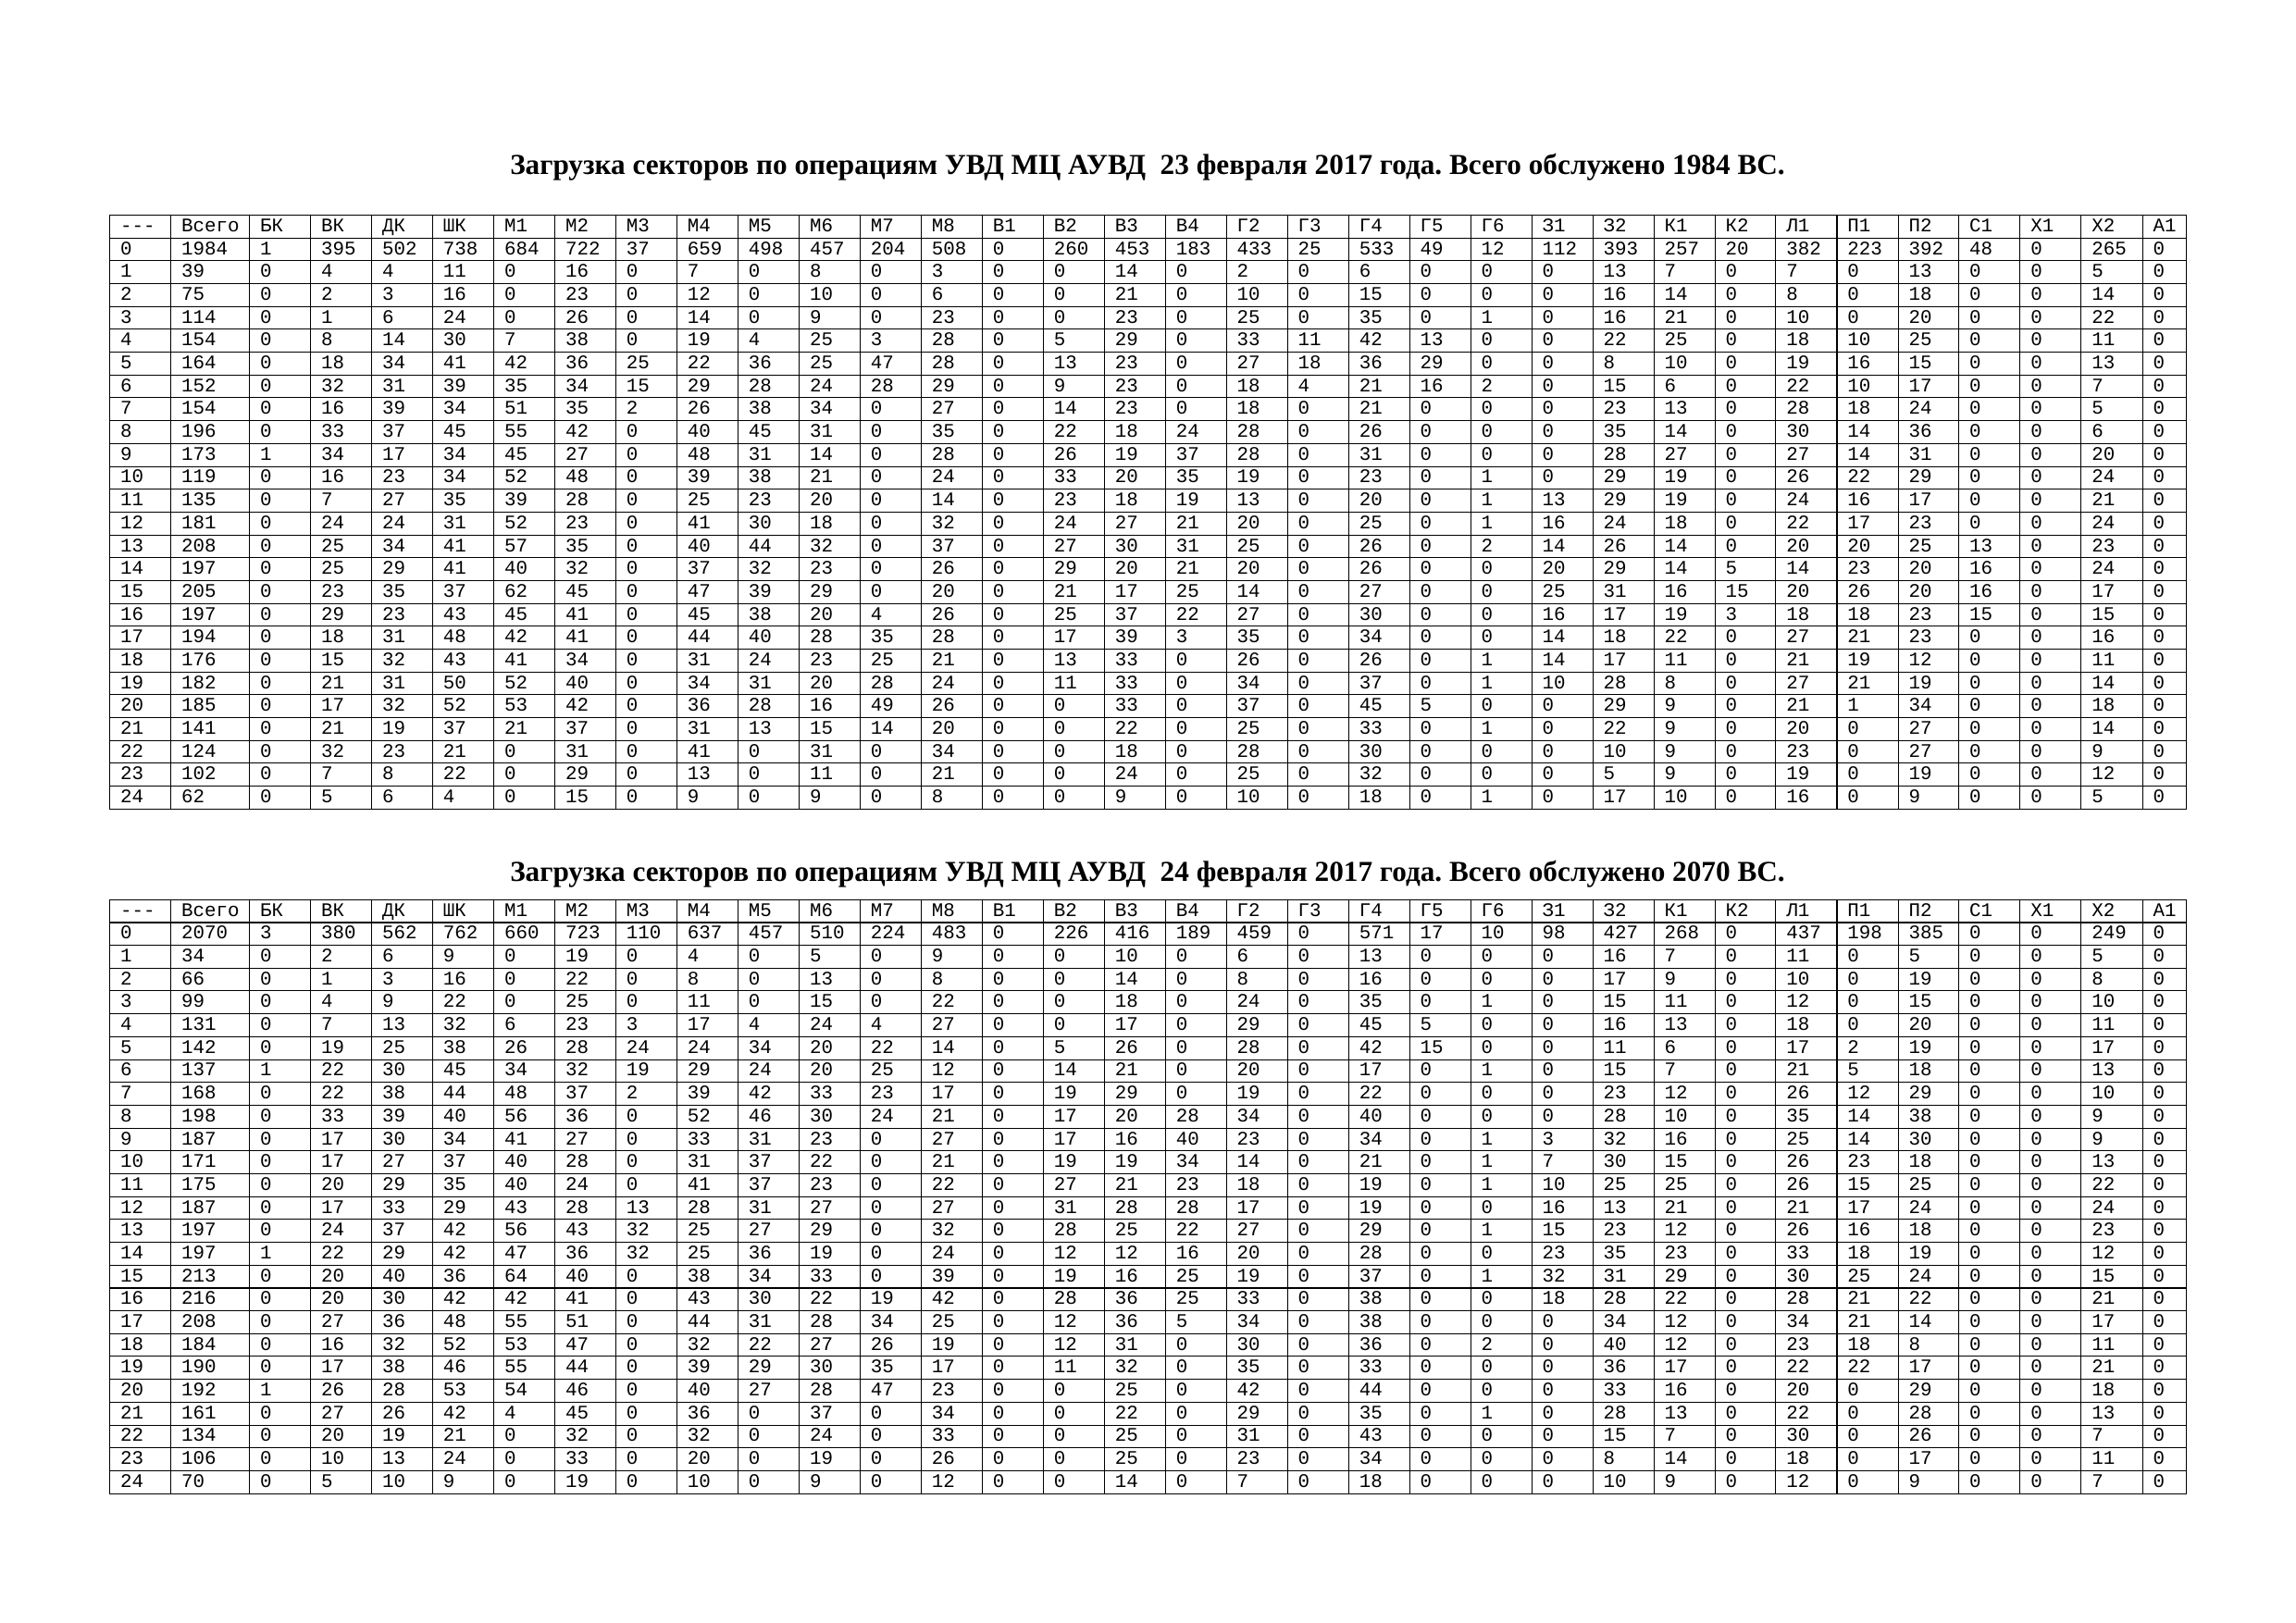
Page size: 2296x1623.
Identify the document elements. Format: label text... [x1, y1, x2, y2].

table_cell 34 [372, 536, 432, 557]
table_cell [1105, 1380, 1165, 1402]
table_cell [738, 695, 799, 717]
table_cell 14 [800, 444, 860, 465]
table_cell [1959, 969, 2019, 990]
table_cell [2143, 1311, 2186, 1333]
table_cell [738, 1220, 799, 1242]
table_cell 31 [738, 444, 799, 465]
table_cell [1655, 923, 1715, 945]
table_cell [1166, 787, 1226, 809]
table_cell 7 [1776, 261, 1836, 283]
table_cell 3 [372, 284, 432, 306]
table_cell 15 [1594, 376, 1654, 397]
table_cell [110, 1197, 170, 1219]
table_cell 393 [1594, 239, 1654, 260]
table_cell 196 [171, 421, 249, 443]
table_cell 23 [555, 513, 615, 534]
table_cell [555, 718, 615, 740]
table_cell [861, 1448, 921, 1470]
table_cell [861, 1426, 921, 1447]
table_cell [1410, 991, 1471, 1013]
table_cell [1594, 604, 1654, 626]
table_cell 0 [861, 581, 921, 603]
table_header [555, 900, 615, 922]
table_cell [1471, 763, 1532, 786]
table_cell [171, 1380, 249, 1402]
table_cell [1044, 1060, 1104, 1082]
table_cell 154 [171, 329, 249, 352]
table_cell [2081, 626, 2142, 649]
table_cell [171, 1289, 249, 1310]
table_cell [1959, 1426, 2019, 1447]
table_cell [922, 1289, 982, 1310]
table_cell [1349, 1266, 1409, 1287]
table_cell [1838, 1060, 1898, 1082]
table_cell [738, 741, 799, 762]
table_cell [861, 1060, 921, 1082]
table_cell 27 [922, 398, 982, 420]
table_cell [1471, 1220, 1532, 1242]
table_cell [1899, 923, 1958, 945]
table_cell 3 [110, 307, 170, 328]
table_cell 26 [1776, 467, 1836, 489]
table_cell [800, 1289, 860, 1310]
table_cell 0 [2143, 421, 2186, 443]
table_cell 16 [555, 261, 615, 283]
table_cell 23 [372, 467, 432, 489]
table_cell 0 [2143, 239, 2186, 260]
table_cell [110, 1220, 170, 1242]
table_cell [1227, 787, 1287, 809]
table_cell 9 [110, 444, 170, 465]
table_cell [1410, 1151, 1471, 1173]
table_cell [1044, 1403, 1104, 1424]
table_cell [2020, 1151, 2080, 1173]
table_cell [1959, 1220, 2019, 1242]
table_cell 18 [1227, 398, 1287, 420]
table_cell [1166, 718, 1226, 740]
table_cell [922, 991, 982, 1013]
table_header В1 [983, 216, 1043, 238]
table_cell 39 [494, 489, 554, 512]
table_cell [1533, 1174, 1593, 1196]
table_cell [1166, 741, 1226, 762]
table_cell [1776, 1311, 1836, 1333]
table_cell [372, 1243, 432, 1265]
table_cell 4 [372, 261, 432, 283]
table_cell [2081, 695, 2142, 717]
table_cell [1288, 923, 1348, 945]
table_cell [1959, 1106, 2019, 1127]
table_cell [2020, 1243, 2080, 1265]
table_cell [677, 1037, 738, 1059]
table_cell 13 [2081, 353, 2142, 375]
table_cell 23 [738, 489, 799, 512]
table_header Х1 [2020, 216, 2080, 238]
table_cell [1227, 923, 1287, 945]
table_cell 0 [1716, 513, 1775, 534]
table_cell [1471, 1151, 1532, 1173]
table_cell 29 [1594, 467, 1654, 489]
table_cell 18 [1227, 376, 1287, 397]
table_cell 0 [250, 604, 310, 626]
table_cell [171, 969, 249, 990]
table_cell 37 [1166, 444, 1226, 465]
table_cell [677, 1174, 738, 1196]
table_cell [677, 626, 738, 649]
table_cell 48 [677, 444, 738, 465]
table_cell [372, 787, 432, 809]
table_cell 0 [1959, 398, 2019, 420]
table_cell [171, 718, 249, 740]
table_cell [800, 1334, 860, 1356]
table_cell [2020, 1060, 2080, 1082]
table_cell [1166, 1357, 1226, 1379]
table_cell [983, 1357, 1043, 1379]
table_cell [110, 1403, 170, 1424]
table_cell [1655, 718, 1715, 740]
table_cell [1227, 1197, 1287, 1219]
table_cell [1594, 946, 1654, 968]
table_cell 112 [1533, 239, 1593, 260]
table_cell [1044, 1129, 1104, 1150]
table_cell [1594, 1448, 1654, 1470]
table_header М2 [555, 216, 615, 238]
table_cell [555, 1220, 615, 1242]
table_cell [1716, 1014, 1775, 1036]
table_cell 6 [372, 307, 432, 328]
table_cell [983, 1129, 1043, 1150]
table_cell 5 [2081, 261, 2142, 283]
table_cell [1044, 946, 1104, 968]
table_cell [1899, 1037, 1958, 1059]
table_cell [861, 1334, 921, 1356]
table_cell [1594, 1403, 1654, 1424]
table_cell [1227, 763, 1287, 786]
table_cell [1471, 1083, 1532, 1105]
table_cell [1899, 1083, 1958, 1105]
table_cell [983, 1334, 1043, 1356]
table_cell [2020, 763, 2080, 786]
table_cell 30 [1105, 536, 1165, 557]
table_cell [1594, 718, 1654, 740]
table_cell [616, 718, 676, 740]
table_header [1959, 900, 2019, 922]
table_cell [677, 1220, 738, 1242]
table_cell 257 [1655, 239, 1715, 260]
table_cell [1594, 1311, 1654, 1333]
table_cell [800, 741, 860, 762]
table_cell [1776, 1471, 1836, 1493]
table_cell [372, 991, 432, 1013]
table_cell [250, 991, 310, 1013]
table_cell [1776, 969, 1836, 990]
table_cell 20 [1716, 239, 1775, 260]
table_cell 498 [738, 239, 799, 260]
table_cell 0 [1288, 444, 1348, 465]
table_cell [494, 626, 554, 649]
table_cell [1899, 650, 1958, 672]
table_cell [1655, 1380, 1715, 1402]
table_cell 533 [1349, 239, 1409, 260]
table_cell 32 [738, 558, 799, 580]
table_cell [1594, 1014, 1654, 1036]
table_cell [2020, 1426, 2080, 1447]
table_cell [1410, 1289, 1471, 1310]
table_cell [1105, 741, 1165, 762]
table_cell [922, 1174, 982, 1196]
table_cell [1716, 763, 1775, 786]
table_cell 31 [800, 421, 860, 443]
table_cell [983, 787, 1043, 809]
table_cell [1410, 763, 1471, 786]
table_cell 204 [861, 239, 921, 260]
table_cell 16 [1594, 284, 1654, 306]
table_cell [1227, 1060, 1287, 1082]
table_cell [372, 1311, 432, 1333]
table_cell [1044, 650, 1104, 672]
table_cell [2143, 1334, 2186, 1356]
table_cell 0 [2143, 284, 2186, 306]
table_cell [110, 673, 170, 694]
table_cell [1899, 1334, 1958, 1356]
table_cell 0 [1959, 329, 2019, 352]
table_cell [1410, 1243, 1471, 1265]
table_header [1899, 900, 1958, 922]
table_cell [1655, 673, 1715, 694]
table_header Л1 [1776, 216, 1836, 238]
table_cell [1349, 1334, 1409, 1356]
table_cell 0 [1410, 261, 1471, 283]
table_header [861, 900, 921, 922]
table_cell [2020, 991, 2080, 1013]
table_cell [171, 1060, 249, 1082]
table_cell 0 [1410, 307, 1471, 328]
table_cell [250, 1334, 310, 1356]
table_header Г2 [1227, 216, 1287, 238]
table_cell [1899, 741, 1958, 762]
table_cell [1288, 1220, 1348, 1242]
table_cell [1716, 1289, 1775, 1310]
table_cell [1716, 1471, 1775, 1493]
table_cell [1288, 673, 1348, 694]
table_cell 0 [1288, 307, 1348, 328]
table_cell 0 [1959, 513, 2019, 534]
table_cell 13 [1655, 398, 1715, 420]
table_cell 29 [800, 581, 860, 603]
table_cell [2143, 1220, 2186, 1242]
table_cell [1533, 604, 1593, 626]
table_cell 20 [1838, 536, 1898, 557]
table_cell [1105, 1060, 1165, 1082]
table_cell 23 [1105, 353, 1165, 375]
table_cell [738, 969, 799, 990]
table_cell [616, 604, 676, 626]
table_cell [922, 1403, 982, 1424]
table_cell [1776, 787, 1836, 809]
table_cell 24 [1166, 421, 1226, 443]
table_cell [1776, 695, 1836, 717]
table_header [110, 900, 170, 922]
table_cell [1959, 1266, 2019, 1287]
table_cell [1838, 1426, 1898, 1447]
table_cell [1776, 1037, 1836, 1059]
table_cell 0 [250, 467, 310, 489]
table_cell 3 [861, 329, 921, 352]
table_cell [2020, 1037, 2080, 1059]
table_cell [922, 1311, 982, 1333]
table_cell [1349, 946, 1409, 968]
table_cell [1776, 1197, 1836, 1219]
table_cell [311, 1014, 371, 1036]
table_cell 0 [983, 353, 1043, 375]
table_cell 0 [616, 581, 676, 603]
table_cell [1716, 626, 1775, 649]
table_cell 0 [616, 536, 676, 557]
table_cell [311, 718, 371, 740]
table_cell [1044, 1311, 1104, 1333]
table_cell 41 [677, 513, 738, 534]
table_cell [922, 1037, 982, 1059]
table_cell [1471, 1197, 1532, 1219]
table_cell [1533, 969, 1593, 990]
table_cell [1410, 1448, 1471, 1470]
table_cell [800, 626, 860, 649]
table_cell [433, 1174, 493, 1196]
table_cell 52 [494, 513, 554, 534]
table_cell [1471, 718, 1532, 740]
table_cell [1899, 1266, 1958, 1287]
table_cell 0 [2020, 307, 2080, 328]
table_cell 19 [1655, 467, 1715, 489]
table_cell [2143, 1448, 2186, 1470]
table_cell 0 [616, 513, 676, 534]
table_cell 44 [738, 536, 799, 557]
table_cell 23 [1838, 558, 1898, 580]
table_cell 19 [1227, 467, 1287, 489]
table_header С1 [1959, 216, 2019, 238]
table_cell 12 [110, 513, 170, 534]
table_cell 0 [1410, 444, 1471, 465]
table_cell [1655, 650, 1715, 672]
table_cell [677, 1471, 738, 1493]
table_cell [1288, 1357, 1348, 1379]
table_cell 8 [110, 421, 170, 443]
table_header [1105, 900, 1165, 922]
table_cell 0 [616, 284, 676, 306]
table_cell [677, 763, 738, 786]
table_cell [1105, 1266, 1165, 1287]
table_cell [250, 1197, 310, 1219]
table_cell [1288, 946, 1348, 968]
table_header ВК [311, 216, 371, 238]
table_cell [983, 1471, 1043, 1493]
table_cell 25 [800, 353, 860, 375]
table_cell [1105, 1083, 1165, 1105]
table_cell 0 [1410, 421, 1471, 443]
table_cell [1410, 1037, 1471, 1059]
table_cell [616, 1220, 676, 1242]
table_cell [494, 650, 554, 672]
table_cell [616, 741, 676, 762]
table_cell 0 [983, 558, 1043, 580]
table_cell 17 [372, 444, 432, 465]
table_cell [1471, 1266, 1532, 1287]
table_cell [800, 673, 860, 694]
table_cell 0 [1288, 513, 1348, 534]
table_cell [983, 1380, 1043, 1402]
table_cell 34 [433, 467, 493, 489]
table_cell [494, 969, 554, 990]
table_cell 0 [1166, 284, 1226, 306]
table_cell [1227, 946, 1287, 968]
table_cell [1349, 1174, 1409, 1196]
table_header М1 [494, 216, 554, 238]
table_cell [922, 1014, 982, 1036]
table_cell 31 [1166, 536, 1226, 557]
table_cell 22 [1838, 467, 1898, 489]
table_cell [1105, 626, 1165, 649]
table_cell 23 [1349, 467, 1409, 489]
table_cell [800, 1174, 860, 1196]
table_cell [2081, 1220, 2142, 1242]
table_cell 19 [1776, 353, 1836, 375]
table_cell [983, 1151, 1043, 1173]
table_cell 1 [1471, 467, 1532, 489]
table_cell 0 [250, 558, 310, 580]
table_cell 32 [311, 376, 371, 397]
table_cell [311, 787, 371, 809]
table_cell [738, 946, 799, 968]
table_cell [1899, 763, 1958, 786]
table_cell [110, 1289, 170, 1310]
table_cell 29 [922, 376, 982, 397]
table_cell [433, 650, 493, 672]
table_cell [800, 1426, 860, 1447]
text Загрузка секторов по операциям УВД МЦ АУВД 24 февраля 2017 года. Всего обслужено 2070 ВС. [109, 854, 2186, 887]
table_cell 0 [983, 513, 1043, 534]
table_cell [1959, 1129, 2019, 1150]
table_cell 7 [1655, 261, 1715, 283]
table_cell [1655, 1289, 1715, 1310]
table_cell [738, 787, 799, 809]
table_cell 433 [1227, 239, 1287, 260]
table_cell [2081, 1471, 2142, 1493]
table_cell 35 [555, 536, 615, 557]
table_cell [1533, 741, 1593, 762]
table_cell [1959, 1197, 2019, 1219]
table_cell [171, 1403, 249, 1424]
table_cell 0 [2143, 581, 2186, 603]
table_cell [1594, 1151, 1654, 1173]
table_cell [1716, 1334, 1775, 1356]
table_cell 7 [677, 261, 738, 283]
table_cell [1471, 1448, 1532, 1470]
table_cell 0 [2020, 489, 2080, 512]
table_cell 0 [983, 444, 1043, 465]
table_cell 26 [1044, 444, 1104, 465]
table_header ШК [433, 216, 493, 238]
table_cell 502 [372, 239, 432, 260]
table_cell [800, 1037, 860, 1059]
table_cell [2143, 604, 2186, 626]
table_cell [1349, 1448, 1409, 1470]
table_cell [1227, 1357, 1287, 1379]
table_cell 0 [2143, 513, 2186, 534]
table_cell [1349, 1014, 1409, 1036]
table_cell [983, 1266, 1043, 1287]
table_header БК [250, 216, 310, 238]
table_cell 0 [1716, 353, 1775, 375]
table_cell 0 [616, 421, 676, 443]
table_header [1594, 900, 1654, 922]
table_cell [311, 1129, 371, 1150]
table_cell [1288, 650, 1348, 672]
table_cell 260 [1044, 239, 1104, 260]
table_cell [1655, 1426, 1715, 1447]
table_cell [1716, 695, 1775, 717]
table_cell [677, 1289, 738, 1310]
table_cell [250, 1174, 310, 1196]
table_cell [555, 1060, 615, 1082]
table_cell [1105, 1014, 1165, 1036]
table_cell 45 [433, 421, 493, 443]
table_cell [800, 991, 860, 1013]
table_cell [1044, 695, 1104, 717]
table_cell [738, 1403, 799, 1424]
table_cell 0 [861, 513, 921, 534]
table_cell 265 [2081, 239, 2142, 260]
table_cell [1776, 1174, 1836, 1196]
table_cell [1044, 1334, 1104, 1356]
table_cell 0 [983, 489, 1043, 512]
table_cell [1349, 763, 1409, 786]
table_cell 24 [1899, 398, 1958, 420]
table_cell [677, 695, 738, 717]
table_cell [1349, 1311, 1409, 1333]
table_cell 0 [738, 261, 799, 283]
table_header Г3 [1288, 216, 1348, 238]
table_cell 41 [433, 353, 493, 375]
table_cell 0 [1959, 284, 2019, 306]
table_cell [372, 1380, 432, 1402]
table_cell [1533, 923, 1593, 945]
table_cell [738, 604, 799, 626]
table_cell 14 [1533, 536, 1593, 557]
table_cell 1984 [171, 239, 249, 260]
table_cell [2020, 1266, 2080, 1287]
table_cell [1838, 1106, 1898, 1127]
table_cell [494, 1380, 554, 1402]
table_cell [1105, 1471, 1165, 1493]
table_cell 0 [1044, 284, 1104, 306]
table_cell 7 [311, 489, 371, 512]
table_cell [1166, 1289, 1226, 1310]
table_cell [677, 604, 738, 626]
table_cell 18 [1899, 284, 1958, 306]
table_cell 43 [433, 604, 493, 626]
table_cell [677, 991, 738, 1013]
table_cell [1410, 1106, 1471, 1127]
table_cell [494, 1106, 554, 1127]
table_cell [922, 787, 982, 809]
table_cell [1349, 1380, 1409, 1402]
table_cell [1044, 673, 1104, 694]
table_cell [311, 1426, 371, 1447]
table_cell 0 [250, 513, 310, 534]
table_cell 0 [250, 581, 310, 603]
table_header А1 [2143, 216, 2186, 238]
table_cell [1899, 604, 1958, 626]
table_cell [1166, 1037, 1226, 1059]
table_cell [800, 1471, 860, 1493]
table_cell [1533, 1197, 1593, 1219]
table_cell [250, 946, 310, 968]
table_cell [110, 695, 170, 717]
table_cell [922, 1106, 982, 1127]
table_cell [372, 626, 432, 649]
table_cell 31 [1349, 444, 1409, 465]
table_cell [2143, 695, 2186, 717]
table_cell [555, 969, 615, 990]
table_cell 6 [922, 284, 982, 306]
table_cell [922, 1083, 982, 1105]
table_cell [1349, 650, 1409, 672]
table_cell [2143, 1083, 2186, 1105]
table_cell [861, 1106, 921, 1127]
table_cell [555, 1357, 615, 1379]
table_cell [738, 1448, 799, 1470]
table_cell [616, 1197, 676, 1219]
table_cell 39 [372, 398, 432, 420]
table_header К1 [1655, 216, 1715, 238]
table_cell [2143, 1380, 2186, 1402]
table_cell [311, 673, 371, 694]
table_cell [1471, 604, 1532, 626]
table_cell 0 [1288, 261, 1348, 283]
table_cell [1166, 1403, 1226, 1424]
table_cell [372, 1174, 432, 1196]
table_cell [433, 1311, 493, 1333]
table_cell 19 [1105, 444, 1165, 465]
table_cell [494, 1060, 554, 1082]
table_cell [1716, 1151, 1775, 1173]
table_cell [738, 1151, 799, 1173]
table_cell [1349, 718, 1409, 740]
table_cell 20 [2081, 444, 2142, 465]
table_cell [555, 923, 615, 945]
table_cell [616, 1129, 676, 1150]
table_cell 0 [2143, 261, 2186, 283]
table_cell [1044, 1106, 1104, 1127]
table_cell 0 [1838, 307, 1898, 328]
table_cell 29 [1594, 489, 1654, 512]
table_cell 0 [983, 329, 1043, 352]
table_cell 34 [555, 376, 615, 397]
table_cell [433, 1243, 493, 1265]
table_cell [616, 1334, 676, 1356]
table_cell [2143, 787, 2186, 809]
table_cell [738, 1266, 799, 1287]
table_cell 9 [1044, 376, 1104, 397]
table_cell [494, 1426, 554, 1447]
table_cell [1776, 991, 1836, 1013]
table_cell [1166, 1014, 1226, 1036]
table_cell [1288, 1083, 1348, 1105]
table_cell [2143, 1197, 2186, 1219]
table_cell 0 [494, 284, 554, 306]
table_cell 31 [1899, 444, 1958, 465]
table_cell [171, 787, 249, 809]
table_cell 0 [1533, 284, 1593, 306]
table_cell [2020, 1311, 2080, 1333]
table_cell 24 [2081, 513, 2142, 534]
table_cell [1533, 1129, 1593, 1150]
table_cell 0 [1471, 421, 1532, 443]
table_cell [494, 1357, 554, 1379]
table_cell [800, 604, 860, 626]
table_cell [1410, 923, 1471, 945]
table_cell 25 [311, 558, 371, 580]
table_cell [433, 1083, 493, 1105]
table_cell 0 [250, 536, 310, 557]
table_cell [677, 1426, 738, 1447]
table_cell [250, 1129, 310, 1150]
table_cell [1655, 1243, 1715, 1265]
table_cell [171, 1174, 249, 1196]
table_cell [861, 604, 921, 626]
table_cell 26 [1838, 581, 1898, 603]
table_cell 24 [1776, 489, 1836, 512]
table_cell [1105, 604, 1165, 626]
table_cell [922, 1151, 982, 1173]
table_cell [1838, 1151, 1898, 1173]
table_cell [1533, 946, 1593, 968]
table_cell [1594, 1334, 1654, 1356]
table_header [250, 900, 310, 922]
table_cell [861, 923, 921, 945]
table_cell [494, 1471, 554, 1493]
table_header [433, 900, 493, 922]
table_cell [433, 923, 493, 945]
table_cell 0 [1716, 376, 1775, 397]
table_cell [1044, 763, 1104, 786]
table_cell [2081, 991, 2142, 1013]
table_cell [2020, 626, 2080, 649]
table_cell 0 [861, 398, 921, 420]
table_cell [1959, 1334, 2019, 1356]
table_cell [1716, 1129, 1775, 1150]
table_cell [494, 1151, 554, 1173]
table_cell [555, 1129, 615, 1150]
table_cell 0 [861, 421, 921, 443]
table_cell 38 [738, 467, 799, 489]
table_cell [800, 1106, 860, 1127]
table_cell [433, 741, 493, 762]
table_cell 0 [983, 467, 1043, 489]
table_cell 34 [372, 353, 432, 375]
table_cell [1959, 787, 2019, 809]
table_cell 13 [1227, 489, 1287, 512]
table_cell 173 [171, 444, 249, 465]
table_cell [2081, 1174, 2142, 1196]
table_cell 36 [1899, 421, 1958, 443]
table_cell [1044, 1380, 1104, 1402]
table_cell 29 [1899, 467, 1958, 489]
table_cell 26 [677, 398, 738, 420]
table_cell 34 [800, 398, 860, 420]
table_cell 0 [1716, 398, 1775, 420]
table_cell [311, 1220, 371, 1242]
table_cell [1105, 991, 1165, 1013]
table_cell 29 [372, 558, 432, 580]
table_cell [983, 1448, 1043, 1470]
table_cell 28 [922, 329, 982, 352]
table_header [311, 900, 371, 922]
table_header З1 [1533, 216, 1593, 238]
table_cell 6 [110, 376, 170, 397]
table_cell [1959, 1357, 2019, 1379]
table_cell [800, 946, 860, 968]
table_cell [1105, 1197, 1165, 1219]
table_cell 25 [677, 489, 738, 512]
table_cell 15 [1899, 353, 1958, 375]
table_header Г4 [1349, 216, 1409, 238]
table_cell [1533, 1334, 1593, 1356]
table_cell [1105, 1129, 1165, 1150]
table_cell 25 [311, 536, 371, 557]
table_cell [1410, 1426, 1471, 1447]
table_cell 0 [983, 261, 1043, 283]
table_cell 30 [433, 329, 493, 352]
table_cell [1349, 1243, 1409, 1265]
table_cell 0 [983, 398, 1043, 420]
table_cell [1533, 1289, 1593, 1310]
table_cell 14 [1227, 581, 1287, 603]
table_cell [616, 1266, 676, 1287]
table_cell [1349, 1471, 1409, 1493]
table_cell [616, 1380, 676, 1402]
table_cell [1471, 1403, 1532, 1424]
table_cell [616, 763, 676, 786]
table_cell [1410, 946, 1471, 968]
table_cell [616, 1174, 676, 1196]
table_cell 6 [2081, 421, 2142, 443]
table_cell 0 [2020, 376, 2080, 397]
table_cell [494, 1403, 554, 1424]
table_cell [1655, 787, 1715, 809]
table_cell 24 [2081, 558, 2142, 580]
table_cell 16 [433, 284, 493, 306]
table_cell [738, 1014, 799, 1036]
table_cell 14 [1655, 421, 1715, 443]
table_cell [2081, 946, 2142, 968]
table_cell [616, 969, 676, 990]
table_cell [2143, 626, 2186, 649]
table_cell 27 [555, 444, 615, 465]
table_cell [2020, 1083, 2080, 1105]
table_cell 18 [1105, 421, 1165, 443]
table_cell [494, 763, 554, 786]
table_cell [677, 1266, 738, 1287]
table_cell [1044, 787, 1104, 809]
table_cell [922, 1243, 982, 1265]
table_cell 10 [1655, 353, 1715, 375]
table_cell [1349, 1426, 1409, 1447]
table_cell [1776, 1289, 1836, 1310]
table_cell 29 [677, 376, 738, 397]
table_cell 508 [922, 239, 982, 260]
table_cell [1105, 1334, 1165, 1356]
table_cell 25 [1349, 513, 1409, 534]
table_cell 20 [1776, 536, 1836, 557]
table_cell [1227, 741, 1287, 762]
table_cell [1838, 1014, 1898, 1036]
table_cell 16 [1655, 581, 1715, 603]
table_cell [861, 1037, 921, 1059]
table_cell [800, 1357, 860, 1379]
table_header Х2 [2081, 216, 2142, 238]
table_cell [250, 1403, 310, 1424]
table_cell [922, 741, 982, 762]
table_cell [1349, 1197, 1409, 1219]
table_cell 26 [1594, 536, 1654, 557]
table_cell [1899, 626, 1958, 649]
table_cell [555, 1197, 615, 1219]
table_cell 395 [311, 239, 371, 260]
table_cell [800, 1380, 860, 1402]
table_cell 14 [372, 329, 432, 352]
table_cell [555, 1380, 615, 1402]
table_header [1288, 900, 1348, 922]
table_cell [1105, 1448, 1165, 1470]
table_cell 19 [677, 329, 738, 352]
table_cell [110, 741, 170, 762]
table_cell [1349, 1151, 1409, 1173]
table_cell 8 [311, 329, 371, 352]
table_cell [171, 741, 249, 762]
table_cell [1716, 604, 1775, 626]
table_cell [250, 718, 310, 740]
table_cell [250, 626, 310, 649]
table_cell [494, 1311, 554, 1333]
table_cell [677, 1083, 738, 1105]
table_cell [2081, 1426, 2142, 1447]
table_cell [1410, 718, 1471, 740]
table_cell 16 [110, 604, 170, 626]
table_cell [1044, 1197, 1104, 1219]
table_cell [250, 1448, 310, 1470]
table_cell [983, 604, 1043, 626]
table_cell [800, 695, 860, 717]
table_cell 33 [1044, 467, 1104, 489]
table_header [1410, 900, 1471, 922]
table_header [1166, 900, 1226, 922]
table_cell 1 [110, 261, 170, 283]
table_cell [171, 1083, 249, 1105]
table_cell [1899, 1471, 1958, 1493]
table_cell 0 [250, 398, 310, 420]
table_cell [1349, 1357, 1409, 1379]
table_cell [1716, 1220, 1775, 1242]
table_cell 0 [2143, 398, 2186, 420]
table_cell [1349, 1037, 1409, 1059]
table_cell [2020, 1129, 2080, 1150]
table_cell 0 [2020, 513, 2080, 534]
table_cell 37 [433, 581, 493, 603]
table_cell 0 [1471, 581, 1532, 603]
table_cell 17 [1105, 581, 1165, 603]
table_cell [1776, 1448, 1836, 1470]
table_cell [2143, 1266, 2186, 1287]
table_cell 35 [555, 398, 615, 420]
table_cell 27 [372, 489, 432, 512]
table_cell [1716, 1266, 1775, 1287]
table_cell 13 [110, 536, 170, 557]
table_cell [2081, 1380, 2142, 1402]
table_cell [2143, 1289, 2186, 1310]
table_cell 0 [110, 239, 170, 260]
table_cell 15 [1349, 284, 1409, 306]
table_cell 0 [1166, 353, 1226, 375]
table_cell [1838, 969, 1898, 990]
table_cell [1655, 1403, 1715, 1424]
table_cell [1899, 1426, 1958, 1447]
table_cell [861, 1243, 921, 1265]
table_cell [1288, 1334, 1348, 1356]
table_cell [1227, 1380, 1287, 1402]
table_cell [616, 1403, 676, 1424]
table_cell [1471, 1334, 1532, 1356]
table_header --- [110, 216, 170, 238]
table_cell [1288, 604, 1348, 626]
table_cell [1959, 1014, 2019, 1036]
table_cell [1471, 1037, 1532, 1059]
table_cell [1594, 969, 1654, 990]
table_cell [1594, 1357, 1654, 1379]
table_cell 21 [1349, 398, 1409, 420]
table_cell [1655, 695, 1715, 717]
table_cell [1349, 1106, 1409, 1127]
table_cell 40 [494, 558, 554, 580]
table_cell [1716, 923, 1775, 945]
table_cell 24 [433, 307, 493, 328]
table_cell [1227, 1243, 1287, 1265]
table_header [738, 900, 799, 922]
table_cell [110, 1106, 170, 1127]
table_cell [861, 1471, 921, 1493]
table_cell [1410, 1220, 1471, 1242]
table_cell 0 [983, 581, 1043, 603]
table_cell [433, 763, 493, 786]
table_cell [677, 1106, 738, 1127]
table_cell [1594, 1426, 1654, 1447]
table_cell 12 [677, 284, 738, 306]
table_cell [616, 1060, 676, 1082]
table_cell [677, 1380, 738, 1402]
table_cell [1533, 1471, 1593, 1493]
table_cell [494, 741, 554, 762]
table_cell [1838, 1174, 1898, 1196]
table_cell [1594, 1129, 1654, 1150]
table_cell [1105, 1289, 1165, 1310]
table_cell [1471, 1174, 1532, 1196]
table_cell 4 [110, 329, 170, 352]
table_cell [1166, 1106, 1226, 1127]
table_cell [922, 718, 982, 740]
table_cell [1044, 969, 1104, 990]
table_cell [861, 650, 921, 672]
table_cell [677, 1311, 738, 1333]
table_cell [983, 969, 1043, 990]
table_cell 42 [1349, 329, 1409, 352]
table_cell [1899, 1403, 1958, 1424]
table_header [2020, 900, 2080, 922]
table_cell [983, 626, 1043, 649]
table_cell 0 [1716, 536, 1775, 557]
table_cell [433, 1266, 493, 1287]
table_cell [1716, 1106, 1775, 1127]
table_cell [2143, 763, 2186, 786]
table_cell 0 [1288, 284, 1348, 306]
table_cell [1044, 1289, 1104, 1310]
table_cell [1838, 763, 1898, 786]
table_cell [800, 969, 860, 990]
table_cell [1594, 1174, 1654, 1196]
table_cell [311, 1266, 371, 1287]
table_cell 8 [1594, 353, 1654, 375]
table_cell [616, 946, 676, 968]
table_cell 0 [2143, 467, 2186, 489]
table_cell 35 [1166, 467, 1226, 489]
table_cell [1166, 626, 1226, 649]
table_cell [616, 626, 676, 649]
table_cell 0 [1716, 421, 1775, 443]
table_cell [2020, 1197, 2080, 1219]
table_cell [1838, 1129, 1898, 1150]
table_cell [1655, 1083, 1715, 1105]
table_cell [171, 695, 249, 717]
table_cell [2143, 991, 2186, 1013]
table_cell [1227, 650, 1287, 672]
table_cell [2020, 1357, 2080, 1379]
table_cell 1 [1471, 489, 1532, 512]
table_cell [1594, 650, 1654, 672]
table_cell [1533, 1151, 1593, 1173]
table_cell 382 [1776, 239, 1836, 260]
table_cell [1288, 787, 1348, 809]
table_cell 34 [311, 444, 371, 465]
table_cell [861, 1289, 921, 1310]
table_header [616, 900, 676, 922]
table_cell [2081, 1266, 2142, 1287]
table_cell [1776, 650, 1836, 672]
table_cell 13 [1044, 353, 1104, 375]
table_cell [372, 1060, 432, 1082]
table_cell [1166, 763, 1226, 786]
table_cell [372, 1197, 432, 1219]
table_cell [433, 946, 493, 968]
table_cell 0 [2020, 329, 2080, 352]
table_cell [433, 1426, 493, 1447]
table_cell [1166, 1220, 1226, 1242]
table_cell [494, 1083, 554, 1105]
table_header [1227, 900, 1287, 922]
table_cell 0 [1716, 261, 1775, 283]
table_cell 39 [433, 376, 493, 397]
table_cell 0 [2143, 353, 2186, 375]
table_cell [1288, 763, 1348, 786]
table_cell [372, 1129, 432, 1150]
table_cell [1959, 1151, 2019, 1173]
table_cell 35 [494, 376, 554, 397]
table_cell 453 [1105, 239, 1165, 260]
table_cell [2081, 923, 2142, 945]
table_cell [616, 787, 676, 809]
table_cell 17 [2081, 581, 2142, 603]
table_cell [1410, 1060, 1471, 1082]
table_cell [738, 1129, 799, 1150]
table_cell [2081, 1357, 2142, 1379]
table_cell 0 [616, 444, 676, 465]
table_cell 16 [1533, 513, 1593, 534]
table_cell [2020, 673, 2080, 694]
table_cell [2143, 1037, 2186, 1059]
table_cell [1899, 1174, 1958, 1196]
table_cell 223 [1838, 239, 1898, 260]
table_header В2 [1044, 216, 1104, 238]
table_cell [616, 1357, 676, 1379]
table_cell 17 [1838, 513, 1898, 534]
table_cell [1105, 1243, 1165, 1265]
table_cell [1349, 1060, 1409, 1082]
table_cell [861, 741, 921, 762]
table_cell 36 [555, 353, 615, 375]
table_cell 14 [677, 307, 738, 328]
table_cell 0 [250, 329, 310, 352]
table_cell 28 [922, 444, 982, 465]
table_cell 39 [171, 261, 249, 283]
table_cell 197 [171, 604, 249, 626]
table_cell 20 [1776, 581, 1836, 603]
table_cell 16 [311, 398, 371, 420]
table_cell 47 [677, 581, 738, 603]
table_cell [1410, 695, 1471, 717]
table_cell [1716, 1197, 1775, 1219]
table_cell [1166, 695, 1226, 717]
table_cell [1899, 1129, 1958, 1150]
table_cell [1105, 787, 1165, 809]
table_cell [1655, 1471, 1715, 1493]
table_cell 4 [1288, 376, 1348, 397]
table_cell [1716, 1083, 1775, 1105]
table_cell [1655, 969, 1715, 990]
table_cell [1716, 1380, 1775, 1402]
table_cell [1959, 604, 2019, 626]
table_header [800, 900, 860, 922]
table_cell 40 [677, 536, 738, 557]
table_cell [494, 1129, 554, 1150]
table_cell 0 [2143, 536, 2186, 557]
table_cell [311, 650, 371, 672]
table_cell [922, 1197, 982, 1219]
table_cell 52 [494, 467, 554, 489]
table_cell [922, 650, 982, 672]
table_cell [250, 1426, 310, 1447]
table_cell 37 [677, 558, 738, 580]
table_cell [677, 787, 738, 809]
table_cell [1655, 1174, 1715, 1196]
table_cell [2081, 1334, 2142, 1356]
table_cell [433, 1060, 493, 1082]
table_cell 28 [1227, 444, 1287, 465]
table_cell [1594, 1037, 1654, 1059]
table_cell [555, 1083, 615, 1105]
table_cell 38 [738, 398, 799, 420]
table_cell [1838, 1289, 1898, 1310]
table_header М8 [922, 216, 982, 238]
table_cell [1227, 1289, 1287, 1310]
table_cell 13 [1594, 261, 1654, 283]
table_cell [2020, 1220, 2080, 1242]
table_cell 16 [1594, 307, 1654, 328]
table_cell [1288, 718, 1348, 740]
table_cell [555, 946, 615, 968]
table_cell 197 [171, 558, 249, 580]
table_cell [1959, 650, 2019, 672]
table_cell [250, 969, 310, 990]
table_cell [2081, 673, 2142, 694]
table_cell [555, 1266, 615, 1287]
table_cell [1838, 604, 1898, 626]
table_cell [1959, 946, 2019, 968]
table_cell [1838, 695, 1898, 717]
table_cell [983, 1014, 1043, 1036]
table_cell 2 [616, 398, 676, 420]
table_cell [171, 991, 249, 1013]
table_cell 25 [1899, 536, 1958, 557]
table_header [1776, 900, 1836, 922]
table_cell 4 [311, 261, 371, 283]
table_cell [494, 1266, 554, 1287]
table_cell 16 [1838, 353, 1898, 375]
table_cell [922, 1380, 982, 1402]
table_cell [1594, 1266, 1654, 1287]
table_cell 164 [171, 353, 249, 375]
table_cell 0 [983, 376, 1043, 397]
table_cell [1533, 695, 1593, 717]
table_header М3 [616, 216, 676, 238]
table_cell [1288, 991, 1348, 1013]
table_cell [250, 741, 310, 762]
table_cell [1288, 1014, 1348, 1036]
table_cell 0 [861, 284, 921, 306]
table_cell 205 [171, 581, 249, 603]
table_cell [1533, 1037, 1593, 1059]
table_cell 23 [800, 558, 860, 580]
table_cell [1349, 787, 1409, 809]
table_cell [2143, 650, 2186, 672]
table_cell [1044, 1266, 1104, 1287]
table_cell 22 [1594, 329, 1654, 352]
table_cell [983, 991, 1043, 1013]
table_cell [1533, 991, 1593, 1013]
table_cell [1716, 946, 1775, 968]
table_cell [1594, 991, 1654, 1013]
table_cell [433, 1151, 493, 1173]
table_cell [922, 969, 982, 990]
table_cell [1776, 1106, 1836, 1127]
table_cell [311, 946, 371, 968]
table_cell 20 [1105, 558, 1165, 580]
table_cell 15 [110, 581, 170, 603]
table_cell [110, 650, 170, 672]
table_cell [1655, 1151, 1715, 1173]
table_cell 22 [677, 353, 738, 375]
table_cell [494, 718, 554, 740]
table_cell 23 [1105, 307, 1165, 328]
table_cell 0 [250, 376, 310, 397]
table_cell 25 [1655, 329, 1715, 352]
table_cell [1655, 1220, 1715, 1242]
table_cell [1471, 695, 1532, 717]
table_cell 14 [1655, 536, 1715, 557]
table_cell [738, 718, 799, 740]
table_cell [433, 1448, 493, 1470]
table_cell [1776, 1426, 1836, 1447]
table_cell 20 [1899, 307, 1958, 328]
table_cell 152 [171, 376, 249, 397]
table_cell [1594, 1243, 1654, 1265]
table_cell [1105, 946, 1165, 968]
table_cell 20 [1533, 558, 1593, 580]
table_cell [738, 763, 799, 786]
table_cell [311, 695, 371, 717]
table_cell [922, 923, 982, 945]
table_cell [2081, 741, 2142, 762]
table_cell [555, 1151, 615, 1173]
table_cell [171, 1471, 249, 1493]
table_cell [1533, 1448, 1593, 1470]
table_cell 48 [1959, 239, 2019, 260]
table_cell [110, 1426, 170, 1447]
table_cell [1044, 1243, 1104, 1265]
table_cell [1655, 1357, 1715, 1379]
table_cell 0 [1410, 284, 1471, 306]
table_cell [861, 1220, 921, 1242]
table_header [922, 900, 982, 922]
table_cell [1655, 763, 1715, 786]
table_cell 5 [1044, 329, 1104, 352]
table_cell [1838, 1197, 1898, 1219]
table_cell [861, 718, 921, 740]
table_cell 0 [1288, 581, 1348, 603]
table_cell 26 [1349, 421, 1409, 443]
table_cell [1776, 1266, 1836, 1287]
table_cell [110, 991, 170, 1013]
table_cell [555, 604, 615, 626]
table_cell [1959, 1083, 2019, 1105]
table_cell 21 [1655, 307, 1715, 328]
table_cell 75 [171, 284, 249, 306]
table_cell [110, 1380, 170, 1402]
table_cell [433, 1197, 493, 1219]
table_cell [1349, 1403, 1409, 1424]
table_cell 24 [1594, 513, 1654, 534]
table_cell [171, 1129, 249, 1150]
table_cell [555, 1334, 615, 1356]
table_cell 28 [922, 353, 982, 375]
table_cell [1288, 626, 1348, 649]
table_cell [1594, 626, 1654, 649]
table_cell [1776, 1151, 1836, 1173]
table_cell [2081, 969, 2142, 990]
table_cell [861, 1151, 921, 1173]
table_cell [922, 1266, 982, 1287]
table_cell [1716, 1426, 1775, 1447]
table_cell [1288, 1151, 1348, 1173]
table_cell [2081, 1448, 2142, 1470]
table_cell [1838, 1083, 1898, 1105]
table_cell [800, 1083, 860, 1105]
table_cell 0 [1533, 467, 1593, 489]
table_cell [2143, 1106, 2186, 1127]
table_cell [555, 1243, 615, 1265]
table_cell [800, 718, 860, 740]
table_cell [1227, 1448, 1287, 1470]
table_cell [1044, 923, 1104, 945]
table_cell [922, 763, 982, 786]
table_cell 183 [1166, 239, 1226, 260]
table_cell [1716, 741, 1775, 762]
table_cell 0 [1533, 398, 1593, 420]
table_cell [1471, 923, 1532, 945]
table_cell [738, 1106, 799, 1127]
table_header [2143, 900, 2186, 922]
table_cell 2 [1471, 536, 1532, 557]
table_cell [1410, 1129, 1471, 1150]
table_cell 26 [555, 307, 615, 328]
table_cell 6 [1349, 261, 1409, 283]
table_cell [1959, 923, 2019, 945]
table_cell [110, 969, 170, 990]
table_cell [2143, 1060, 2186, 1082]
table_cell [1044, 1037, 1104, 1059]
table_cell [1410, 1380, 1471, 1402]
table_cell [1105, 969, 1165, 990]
table_cell 0 [1533, 307, 1593, 328]
table_cell 0 [861, 261, 921, 283]
table_cell 0 [1533, 421, 1593, 443]
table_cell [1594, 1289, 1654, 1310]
table_cell 0 [616, 307, 676, 328]
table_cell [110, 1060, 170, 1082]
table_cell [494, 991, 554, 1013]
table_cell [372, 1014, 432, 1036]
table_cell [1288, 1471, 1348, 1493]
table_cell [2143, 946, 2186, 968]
table_cell 0 [1288, 398, 1348, 420]
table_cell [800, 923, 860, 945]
table_cell 0 [250, 261, 310, 283]
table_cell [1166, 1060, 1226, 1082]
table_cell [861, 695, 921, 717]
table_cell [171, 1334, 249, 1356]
table_cell 29 [1594, 558, 1654, 580]
table_header В3 [1105, 216, 1165, 238]
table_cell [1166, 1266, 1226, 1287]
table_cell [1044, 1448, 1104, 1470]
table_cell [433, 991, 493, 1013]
table_cell 20 [1349, 489, 1409, 512]
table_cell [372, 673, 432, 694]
table_cell 25 [1166, 581, 1226, 603]
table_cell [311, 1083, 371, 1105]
table_cell 0 [250, 421, 310, 443]
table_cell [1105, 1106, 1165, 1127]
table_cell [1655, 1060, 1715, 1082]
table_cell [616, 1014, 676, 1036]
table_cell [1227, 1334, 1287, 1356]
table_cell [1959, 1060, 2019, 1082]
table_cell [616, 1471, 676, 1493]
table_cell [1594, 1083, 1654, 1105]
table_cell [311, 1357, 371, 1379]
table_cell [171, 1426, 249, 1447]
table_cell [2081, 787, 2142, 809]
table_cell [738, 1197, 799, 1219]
table_cell 0 [1044, 261, 1104, 283]
table_cell 10 [1776, 307, 1836, 328]
table_cell 28 [1594, 444, 1654, 465]
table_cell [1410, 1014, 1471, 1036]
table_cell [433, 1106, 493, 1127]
table_cell 1 [1471, 307, 1532, 328]
table_cell 48 [555, 467, 615, 489]
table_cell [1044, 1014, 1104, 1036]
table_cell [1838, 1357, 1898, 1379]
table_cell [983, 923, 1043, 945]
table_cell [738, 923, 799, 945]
table_cell 23 [1594, 398, 1654, 420]
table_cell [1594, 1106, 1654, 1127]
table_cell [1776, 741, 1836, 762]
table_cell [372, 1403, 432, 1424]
table_cell 26 [922, 558, 982, 580]
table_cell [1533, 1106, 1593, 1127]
table_cell 28 [738, 376, 799, 397]
table_header М7 [861, 216, 921, 238]
table_cell 0 [1410, 513, 1471, 534]
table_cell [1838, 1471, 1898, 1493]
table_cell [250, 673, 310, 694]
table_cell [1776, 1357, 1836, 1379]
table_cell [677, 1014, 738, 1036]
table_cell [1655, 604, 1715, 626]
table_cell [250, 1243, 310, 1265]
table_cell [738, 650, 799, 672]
table_cell 0 [1166, 329, 1226, 352]
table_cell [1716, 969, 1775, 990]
table_cell 23 [1105, 376, 1165, 397]
table_header В4 [1166, 216, 1226, 238]
table_cell 0 [1959, 353, 2019, 375]
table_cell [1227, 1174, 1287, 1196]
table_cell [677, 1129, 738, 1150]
table_cell 10 [800, 284, 860, 306]
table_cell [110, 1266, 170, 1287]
table_cell 0 [2143, 444, 2186, 465]
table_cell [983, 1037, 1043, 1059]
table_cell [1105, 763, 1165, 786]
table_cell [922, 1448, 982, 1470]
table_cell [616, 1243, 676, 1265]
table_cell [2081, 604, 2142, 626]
table_header Всего [171, 216, 249, 238]
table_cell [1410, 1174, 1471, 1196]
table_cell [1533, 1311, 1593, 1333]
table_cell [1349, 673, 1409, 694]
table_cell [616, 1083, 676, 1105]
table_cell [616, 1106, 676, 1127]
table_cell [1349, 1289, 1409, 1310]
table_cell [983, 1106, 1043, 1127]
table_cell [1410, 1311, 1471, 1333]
table_cell 0 [1959, 307, 2019, 328]
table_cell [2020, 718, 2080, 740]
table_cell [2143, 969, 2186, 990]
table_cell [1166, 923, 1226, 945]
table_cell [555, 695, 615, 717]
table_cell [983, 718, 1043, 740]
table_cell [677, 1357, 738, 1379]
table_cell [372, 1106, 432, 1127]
table_cell 21 [2081, 489, 2142, 512]
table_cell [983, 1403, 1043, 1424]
table_cell 16 [1959, 558, 2019, 580]
table_cell 0 [1471, 398, 1532, 420]
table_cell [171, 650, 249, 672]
table_cell 47 [861, 353, 921, 375]
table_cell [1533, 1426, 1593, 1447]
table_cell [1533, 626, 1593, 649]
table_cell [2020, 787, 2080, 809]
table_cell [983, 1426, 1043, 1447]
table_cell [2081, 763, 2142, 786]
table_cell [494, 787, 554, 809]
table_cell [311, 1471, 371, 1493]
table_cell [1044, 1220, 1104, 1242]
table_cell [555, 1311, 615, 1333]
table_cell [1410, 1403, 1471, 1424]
table_cell 37 [616, 239, 676, 260]
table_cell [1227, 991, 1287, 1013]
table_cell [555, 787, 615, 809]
table_cell 18 [1655, 513, 1715, 534]
table_cell 14 [1655, 284, 1715, 306]
table_cell 2 [1471, 376, 1532, 397]
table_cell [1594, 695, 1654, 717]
table_cell 3 [922, 261, 982, 283]
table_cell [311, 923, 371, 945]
table_cell 29 [311, 604, 371, 626]
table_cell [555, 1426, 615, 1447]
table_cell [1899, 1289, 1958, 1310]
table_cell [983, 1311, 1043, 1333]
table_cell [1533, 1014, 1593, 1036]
table_cell 0 [1410, 536, 1471, 557]
table_cell 0 [1288, 489, 1348, 512]
table_cell 62 [494, 581, 554, 603]
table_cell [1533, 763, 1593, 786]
table_cell 0 [1166, 261, 1226, 283]
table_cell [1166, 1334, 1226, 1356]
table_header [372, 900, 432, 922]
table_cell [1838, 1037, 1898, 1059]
table_cell 0 [1471, 329, 1532, 352]
table_cell 0 [2020, 239, 2080, 260]
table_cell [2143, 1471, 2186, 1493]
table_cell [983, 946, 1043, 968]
table_cell 37 [922, 536, 982, 557]
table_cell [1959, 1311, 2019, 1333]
table_cell 10 [1838, 376, 1898, 397]
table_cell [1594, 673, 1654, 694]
table_cell 27 [1227, 353, 1287, 375]
table_cell 20 [1899, 558, 1958, 580]
table_cell 17 [1899, 489, 1958, 512]
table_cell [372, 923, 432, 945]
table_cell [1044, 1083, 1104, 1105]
table_cell 0 [494, 261, 554, 283]
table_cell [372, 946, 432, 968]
table_cell 45 [738, 421, 799, 443]
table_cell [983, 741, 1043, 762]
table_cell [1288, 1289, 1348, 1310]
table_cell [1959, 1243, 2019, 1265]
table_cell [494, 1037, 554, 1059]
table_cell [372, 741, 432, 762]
table_cell 14 [1838, 444, 1898, 465]
table_cell 35 [922, 421, 982, 443]
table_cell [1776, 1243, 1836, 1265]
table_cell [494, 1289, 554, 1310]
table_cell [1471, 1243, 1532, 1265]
table_cell 28 [861, 376, 921, 397]
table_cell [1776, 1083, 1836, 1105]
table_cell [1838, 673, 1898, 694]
table_cell 457 [800, 239, 860, 260]
table_cell 55 [494, 421, 554, 443]
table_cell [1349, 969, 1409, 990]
table_cell 25 [1288, 239, 1348, 260]
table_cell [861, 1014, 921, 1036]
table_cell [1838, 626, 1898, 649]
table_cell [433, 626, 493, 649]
table_cell 19 [1655, 489, 1715, 512]
table_cell 16 [1838, 489, 1898, 512]
table_cell 0 [1716, 489, 1775, 512]
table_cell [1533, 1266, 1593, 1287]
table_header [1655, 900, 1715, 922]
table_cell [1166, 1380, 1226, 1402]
table_cell 28 [1227, 421, 1287, 443]
table_cell 0 [1716, 467, 1775, 489]
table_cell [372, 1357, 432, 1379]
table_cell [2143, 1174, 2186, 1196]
table_cell 0 [616, 558, 676, 580]
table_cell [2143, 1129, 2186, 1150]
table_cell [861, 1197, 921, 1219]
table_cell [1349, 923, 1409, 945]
table_cell 392 [1899, 239, 1958, 260]
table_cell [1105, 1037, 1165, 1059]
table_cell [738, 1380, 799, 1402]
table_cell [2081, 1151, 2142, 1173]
table_cell 24 [372, 513, 432, 534]
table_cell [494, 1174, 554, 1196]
table_cell 0 [861, 489, 921, 512]
table_cell 33 [311, 421, 371, 443]
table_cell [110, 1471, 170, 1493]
table_cell 37 [372, 421, 432, 443]
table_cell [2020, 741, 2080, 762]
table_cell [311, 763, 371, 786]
table_cell 0 [616, 261, 676, 283]
table_cell 22 [1776, 513, 1836, 534]
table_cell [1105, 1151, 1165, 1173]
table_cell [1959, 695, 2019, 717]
table_cell 27 [1349, 581, 1409, 603]
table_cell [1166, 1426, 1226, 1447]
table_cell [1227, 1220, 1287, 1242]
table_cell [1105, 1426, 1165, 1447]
table_cell 21 [1166, 513, 1226, 534]
table_cell 0 [1471, 353, 1532, 375]
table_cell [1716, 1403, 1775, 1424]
table_cell 0 [861, 536, 921, 557]
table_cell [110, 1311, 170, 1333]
table_cell 27 [1105, 513, 1165, 534]
table_header М6 [800, 216, 860, 238]
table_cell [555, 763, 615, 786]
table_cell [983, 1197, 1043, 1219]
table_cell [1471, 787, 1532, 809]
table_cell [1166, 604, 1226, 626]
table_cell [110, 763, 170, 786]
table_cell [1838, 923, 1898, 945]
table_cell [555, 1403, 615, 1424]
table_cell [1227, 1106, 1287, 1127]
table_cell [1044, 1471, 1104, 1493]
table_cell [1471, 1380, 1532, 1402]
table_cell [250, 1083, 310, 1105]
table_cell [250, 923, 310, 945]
table_cell 25 [1227, 536, 1287, 557]
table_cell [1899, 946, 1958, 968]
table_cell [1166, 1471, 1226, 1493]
table_cell 0 [1288, 558, 1348, 580]
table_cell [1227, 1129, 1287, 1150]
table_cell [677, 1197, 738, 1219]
table_cell 45 [555, 581, 615, 603]
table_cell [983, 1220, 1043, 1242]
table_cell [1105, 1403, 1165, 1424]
table_cell 34 [433, 444, 493, 465]
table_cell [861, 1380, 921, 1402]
table_cell 10 [110, 467, 170, 489]
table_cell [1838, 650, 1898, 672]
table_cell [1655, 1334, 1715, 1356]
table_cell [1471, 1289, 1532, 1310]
table_cell 0 [1166, 398, 1226, 420]
table_cell 0 [983, 421, 1043, 443]
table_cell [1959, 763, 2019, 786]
table_cell 0 [2020, 467, 2080, 489]
table_cell 22 [2081, 307, 2142, 328]
table_cell 0 [861, 467, 921, 489]
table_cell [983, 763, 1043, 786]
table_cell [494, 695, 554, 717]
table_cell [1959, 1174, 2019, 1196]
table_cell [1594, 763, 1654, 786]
table_cell 0 [1288, 536, 1348, 557]
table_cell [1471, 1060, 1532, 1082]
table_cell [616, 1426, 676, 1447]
table_cell 0 [1471, 444, 1532, 465]
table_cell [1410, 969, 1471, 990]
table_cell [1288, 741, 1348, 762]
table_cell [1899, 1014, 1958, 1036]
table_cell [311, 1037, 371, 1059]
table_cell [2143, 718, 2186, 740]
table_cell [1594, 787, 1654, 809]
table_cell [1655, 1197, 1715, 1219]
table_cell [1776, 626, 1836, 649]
table_cell 9 [800, 307, 860, 328]
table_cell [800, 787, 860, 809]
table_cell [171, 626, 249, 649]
table_cell 14 [1838, 421, 1898, 443]
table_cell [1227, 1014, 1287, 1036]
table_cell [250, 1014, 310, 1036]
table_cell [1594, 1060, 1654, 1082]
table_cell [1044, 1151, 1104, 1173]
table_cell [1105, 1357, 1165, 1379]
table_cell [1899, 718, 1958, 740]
table_cell 0 [1410, 489, 1471, 512]
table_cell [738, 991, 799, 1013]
table_cell 20 [800, 489, 860, 512]
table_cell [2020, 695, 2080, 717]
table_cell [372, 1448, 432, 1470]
table_cell 0 [1471, 284, 1532, 306]
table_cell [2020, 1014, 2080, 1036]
table_cell 0 [861, 558, 921, 580]
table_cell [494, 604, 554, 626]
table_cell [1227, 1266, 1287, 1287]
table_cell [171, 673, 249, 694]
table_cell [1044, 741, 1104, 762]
table_header Г6 [1471, 216, 1532, 238]
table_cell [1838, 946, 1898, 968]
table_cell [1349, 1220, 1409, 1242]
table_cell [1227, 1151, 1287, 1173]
table_cell 13 [1410, 329, 1471, 352]
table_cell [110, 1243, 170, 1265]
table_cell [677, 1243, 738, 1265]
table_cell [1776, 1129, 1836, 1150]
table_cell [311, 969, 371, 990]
table_cell 51 [494, 398, 554, 420]
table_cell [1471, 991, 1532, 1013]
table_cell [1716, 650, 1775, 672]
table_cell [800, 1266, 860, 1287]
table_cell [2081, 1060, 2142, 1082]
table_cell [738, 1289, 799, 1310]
table_cell 23 [555, 284, 615, 306]
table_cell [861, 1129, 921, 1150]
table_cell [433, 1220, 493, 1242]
table_cell 35 [433, 489, 493, 512]
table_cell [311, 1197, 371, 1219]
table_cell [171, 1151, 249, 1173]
table_cell 0 [1838, 284, 1898, 306]
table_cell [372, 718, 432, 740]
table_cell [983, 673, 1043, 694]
table_cell 17 [1899, 376, 1958, 397]
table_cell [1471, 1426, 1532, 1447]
table_cell 14 [1655, 558, 1715, 580]
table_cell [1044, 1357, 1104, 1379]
table_cell 21 [1105, 284, 1165, 306]
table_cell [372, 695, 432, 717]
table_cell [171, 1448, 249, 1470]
table_cell 7 [2081, 376, 2142, 397]
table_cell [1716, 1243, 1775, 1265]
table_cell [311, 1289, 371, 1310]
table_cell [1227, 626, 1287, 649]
table_cell 0 [2143, 329, 2186, 352]
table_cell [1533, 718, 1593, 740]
table_cell 8 [1776, 284, 1836, 306]
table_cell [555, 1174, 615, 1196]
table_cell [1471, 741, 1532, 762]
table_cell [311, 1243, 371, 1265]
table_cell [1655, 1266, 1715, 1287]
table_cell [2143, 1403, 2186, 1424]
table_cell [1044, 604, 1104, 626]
table_cell 32 [555, 558, 615, 580]
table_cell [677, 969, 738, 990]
table_cell 738 [433, 239, 493, 260]
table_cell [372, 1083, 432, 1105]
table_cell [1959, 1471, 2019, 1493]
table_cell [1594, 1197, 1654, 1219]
table_cell 23 [922, 307, 982, 328]
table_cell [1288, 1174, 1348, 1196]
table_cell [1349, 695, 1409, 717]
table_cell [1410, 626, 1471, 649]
table_cell 0 [2143, 489, 2186, 512]
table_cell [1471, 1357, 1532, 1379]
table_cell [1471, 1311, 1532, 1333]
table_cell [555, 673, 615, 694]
table_cell 7 [494, 329, 554, 352]
table_cell 0 [2020, 581, 2080, 603]
table_cell 12 [1471, 239, 1532, 260]
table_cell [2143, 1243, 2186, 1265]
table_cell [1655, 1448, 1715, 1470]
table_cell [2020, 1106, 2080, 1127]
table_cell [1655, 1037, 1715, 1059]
table_cell 0 [2020, 558, 2080, 580]
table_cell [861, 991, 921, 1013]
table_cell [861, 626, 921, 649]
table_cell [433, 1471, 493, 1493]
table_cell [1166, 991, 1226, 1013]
table_cell 18 [1776, 329, 1836, 352]
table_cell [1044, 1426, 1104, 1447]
table_cell 18 [1105, 489, 1165, 512]
table_cell 23 [311, 581, 371, 603]
table_cell 18 [311, 353, 371, 375]
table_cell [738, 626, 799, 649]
table_cell 23 [372, 604, 432, 626]
table_cell 10 [1838, 329, 1898, 352]
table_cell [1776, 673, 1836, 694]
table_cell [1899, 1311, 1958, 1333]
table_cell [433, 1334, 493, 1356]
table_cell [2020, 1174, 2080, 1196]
table_cell 13 [1533, 489, 1593, 512]
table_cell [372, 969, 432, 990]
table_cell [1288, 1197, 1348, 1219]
table_cell 35 [372, 581, 432, 603]
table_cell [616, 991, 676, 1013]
table_cell 0 [2020, 536, 2080, 557]
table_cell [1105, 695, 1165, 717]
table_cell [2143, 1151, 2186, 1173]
table_cell 15 [616, 376, 676, 397]
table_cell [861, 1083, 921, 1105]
table_cell 25 [1899, 329, 1958, 352]
table_cell 24 [1044, 513, 1104, 534]
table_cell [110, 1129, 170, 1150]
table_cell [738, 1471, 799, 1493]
table_cell 684 [494, 239, 554, 260]
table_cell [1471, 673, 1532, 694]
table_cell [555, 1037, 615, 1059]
table_cell 0 [1838, 261, 1898, 283]
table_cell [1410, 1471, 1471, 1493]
table_cell 0 [1166, 307, 1226, 328]
table_cell 0 [1410, 581, 1471, 603]
table_cell 0 [616, 467, 676, 489]
table_cell 11 [1288, 329, 1348, 352]
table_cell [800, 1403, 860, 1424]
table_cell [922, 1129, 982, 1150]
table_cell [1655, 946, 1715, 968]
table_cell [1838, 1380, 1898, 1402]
table_cell 2 [1227, 261, 1287, 283]
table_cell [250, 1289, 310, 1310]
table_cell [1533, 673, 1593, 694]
table_cell 8 [800, 261, 860, 283]
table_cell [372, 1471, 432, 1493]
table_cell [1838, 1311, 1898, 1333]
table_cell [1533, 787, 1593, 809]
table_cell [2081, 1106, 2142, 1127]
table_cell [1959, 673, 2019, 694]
table_cell 0 [1716, 284, 1775, 306]
table_cell 25 [1533, 581, 1593, 603]
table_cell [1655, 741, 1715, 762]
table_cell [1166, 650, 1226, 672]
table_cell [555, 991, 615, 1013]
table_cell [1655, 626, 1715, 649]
table_cell 21 [1349, 376, 1409, 397]
table_cell 24 [2081, 467, 2142, 489]
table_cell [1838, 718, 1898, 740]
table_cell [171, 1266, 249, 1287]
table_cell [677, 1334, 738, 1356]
table_cell 0 [1959, 261, 2019, 283]
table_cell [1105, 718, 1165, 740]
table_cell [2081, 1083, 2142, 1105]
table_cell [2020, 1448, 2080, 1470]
table_cell 0 [1716, 307, 1775, 328]
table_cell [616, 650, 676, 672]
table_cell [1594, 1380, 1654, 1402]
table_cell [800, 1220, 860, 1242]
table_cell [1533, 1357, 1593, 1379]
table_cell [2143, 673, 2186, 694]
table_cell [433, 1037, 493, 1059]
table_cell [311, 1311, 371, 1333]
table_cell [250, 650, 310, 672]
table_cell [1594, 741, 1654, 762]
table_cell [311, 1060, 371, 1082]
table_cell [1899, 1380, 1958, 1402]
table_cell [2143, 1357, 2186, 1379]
table_cell 32 [800, 536, 860, 557]
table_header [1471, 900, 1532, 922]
table_cell 0 [2143, 307, 2186, 328]
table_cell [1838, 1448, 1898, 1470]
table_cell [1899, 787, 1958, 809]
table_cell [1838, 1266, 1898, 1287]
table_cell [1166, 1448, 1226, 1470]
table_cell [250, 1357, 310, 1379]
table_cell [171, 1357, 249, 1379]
table_cell 39 [677, 467, 738, 489]
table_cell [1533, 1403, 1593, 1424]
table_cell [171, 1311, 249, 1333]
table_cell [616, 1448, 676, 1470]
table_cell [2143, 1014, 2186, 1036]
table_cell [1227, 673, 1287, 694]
table_cell 0 [1410, 558, 1471, 580]
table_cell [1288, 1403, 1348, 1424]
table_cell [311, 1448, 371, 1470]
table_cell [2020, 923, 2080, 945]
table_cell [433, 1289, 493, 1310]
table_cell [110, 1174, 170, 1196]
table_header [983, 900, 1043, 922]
table_cell 26 [1349, 536, 1409, 557]
table_cell 20 [1899, 581, 1958, 603]
table_cell 0 [1410, 398, 1471, 420]
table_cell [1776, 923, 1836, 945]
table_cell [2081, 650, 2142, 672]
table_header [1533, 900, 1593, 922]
table_cell 0 [1959, 444, 2019, 465]
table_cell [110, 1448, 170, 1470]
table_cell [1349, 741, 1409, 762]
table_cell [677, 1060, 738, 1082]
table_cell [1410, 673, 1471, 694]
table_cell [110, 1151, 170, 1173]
table_cell 39 [738, 581, 799, 603]
table_cell 11 [110, 489, 170, 512]
table_cell 0 [1533, 376, 1593, 397]
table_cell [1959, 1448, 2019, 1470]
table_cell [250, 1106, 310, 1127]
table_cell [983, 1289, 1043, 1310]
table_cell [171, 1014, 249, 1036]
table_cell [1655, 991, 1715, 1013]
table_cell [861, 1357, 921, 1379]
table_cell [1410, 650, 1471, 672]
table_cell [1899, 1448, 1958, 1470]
table_header ДК [372, 216, 432, 238]
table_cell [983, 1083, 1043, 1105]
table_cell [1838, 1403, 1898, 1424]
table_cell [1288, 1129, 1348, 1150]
table_cell 20 [1227, 513, 1287, 534]
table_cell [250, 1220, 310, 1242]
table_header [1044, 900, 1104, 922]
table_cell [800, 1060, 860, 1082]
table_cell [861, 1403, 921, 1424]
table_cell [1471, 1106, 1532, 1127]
table_cell 14 [1776, 558, 1836, 580]
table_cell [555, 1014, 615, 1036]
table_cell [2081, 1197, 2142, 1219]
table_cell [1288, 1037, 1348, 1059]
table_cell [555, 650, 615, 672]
table_cell 13 [1899, 261, 1958, 283]
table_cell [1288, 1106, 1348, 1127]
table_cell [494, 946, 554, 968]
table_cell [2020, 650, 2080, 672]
table_cell 57 [494, 536, 554, 557]
table_cell 16 [311, 467, 371, 489]
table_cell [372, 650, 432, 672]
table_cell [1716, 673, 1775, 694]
table_cell 0 [738, 284, 799, 306]
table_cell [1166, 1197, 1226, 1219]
table_cell 0 [983, 536, 1043, 557]
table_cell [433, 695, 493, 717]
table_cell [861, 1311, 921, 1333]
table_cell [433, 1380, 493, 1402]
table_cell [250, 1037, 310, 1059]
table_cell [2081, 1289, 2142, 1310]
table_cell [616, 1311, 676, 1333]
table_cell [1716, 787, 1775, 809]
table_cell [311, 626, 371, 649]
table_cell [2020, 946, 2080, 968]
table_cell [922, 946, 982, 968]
table_cell 36 [738, 353, 799, 375]
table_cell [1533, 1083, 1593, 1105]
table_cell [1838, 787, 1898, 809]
table_cell 15 [1716, 581, 1775, 603]
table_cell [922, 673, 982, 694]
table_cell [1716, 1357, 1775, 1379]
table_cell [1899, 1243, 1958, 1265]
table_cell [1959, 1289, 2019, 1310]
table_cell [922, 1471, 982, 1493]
table_cell 27 [1776, 444, 1836, 465]
table_cell 154 [171, 398, 249, 420]
table_cell 30 [1776, 421, 1836, 443]
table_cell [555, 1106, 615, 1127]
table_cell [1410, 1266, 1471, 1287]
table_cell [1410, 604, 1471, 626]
table_cell 0 [1959, 489, 2019, 512]
text Загрузка секторов по операциям УВД МЦ АУВД 23 февраля 2017 года. Всего обслужено 1984 ВС. [109, 147, 2186, 180]
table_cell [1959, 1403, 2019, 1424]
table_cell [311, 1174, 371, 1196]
table_header П2 [1899, 216, 1958, 238]
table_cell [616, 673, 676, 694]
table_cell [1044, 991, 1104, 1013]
table_cell 0 [2020, 398, 2080, 420]
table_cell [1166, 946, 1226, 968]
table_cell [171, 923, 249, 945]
table_cell 0 [2020, 261, 2080, 283]
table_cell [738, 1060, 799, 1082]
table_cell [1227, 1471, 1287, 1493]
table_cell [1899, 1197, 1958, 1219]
table_cell 4 [738, 329, 799, 352]
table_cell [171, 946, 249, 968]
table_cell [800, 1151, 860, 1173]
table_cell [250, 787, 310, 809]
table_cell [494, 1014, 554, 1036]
table_cell 0 [1288, 421, 1348, 443]
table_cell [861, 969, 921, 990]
table_cell 22 [1776, 376, 1836, 397]
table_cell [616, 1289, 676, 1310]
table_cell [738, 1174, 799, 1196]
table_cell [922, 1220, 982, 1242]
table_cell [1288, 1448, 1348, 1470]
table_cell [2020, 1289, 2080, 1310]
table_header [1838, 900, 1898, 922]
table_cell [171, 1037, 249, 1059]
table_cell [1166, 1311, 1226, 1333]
table_cell 31 [1594, 581, 1654, 603]
table_cell 16 [1959, 581, 2019, 603]
table_cell 24 [800, 376, 860, 397]
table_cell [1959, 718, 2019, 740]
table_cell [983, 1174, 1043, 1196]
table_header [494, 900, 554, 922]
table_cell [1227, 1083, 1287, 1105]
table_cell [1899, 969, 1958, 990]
table_cell 25 [616, 353, 676, 375]
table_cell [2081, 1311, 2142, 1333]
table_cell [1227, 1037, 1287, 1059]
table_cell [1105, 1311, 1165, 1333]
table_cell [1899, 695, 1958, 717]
table_header К2 [1716, 216, 1775, 238]
table_cell 0 [2143, 558, 2186, 580]
table_cell 2 [311, 284, 371, 306]
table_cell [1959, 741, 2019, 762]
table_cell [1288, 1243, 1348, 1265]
table_cell 20 [1227, 558, 1287, 580]
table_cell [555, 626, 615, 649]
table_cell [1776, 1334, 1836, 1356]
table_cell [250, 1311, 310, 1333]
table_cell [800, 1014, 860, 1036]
table_cell 0 [494, 307, 554, 328]
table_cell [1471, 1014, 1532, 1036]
table_cell 34 [433, 398, 493, 420]
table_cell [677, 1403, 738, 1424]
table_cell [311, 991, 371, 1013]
table_cell 30 [738, 513, 799, 534]
table_cell 40 [677, 421, 738, 443]
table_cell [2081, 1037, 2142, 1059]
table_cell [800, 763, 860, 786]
table_cell 0 [1471, 261, 1532, 283]
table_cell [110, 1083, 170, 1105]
table_cell 14 [1044, 398, 1104, 420]
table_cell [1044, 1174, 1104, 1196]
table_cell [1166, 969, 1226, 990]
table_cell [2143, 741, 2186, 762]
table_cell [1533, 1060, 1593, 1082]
table_cell 38 [555, 329, 615, 352]
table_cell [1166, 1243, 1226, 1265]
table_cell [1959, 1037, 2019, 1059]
table_cell 31 [433, 513, 493, 534]
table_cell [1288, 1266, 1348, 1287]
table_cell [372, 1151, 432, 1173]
table_cell 21 [1044, 581, 1104, 603]
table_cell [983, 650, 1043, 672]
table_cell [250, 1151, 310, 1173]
table_cell 45 [494, 444, 554, 465]
table_cell 0 [2143, 376, 2186, 397]
table_cell 0 [983, 284, 1043, 306]
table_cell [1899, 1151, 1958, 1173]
table_cell 32 [922, 513, 982, 534]
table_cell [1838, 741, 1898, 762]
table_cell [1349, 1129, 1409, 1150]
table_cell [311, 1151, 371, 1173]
table_header М4 [677, 216, 738, 238]
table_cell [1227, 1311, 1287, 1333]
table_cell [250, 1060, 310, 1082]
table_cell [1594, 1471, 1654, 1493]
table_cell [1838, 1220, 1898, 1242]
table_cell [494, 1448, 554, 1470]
table_header П1 [1838, 216, 1898, 238]
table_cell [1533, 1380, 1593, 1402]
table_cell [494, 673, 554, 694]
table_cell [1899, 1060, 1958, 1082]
table_cell 5 [1716, 558, 1775, 580]
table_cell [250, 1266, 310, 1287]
table_cell 0 [1410, 467, 1471, 489]
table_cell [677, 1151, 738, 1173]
table_cell 21 [1166, 558, 1226, 580]
table_cell 14 [922, 489, 982, 512]
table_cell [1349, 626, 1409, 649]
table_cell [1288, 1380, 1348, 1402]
table_cell 0 [250, 284, 310, 306]
table_cell 0 [861, 444, 921, 465]
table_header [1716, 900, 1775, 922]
table_header Г5 [1410, 216, 1471, 238]
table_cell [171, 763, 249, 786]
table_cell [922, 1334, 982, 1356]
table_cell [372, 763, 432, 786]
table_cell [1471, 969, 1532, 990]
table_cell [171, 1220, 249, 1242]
table_cell 7 [110, 398, 170, 420]
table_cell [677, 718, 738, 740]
table_cell 181 [171, 513, 249, 534]
table_cell 49 [1410, 239, 1471, 260]
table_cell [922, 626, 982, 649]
table_cell 1 [1471, 513, 1532, 534]
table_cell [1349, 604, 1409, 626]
table_cell 42 [555, 421, 615, 443]
table_cell 27 [1044, 536, 1104, 557]
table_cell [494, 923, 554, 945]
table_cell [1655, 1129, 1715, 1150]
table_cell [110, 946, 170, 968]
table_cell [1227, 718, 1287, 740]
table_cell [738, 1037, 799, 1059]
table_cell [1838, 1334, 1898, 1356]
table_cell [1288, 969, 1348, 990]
table_cell 208 [171, 536, 249, 557]
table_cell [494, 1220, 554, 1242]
table_cell 11 [433, 261, 493, 283]
table_cell 18 [1288, 353, 1348, 375]
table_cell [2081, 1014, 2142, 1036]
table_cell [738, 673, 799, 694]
table_cell 0 [616, 329, 676, 352]
table_cell 119 [171, 467, 249, 489]
table_cell 25 [800, 329, 860, 352]
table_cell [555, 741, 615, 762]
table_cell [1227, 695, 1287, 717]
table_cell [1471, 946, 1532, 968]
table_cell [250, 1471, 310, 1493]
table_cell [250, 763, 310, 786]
table_cell 23 [1044, 489, 1104, 512]
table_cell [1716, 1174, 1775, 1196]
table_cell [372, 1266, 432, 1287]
table_cell 13 [1959, 536, 2019, 557]
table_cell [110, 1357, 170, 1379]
table_cell 0 [983, 239, 1043, 260]
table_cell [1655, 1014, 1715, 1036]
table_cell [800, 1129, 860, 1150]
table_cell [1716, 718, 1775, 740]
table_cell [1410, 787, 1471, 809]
table_cell 35 [1349, 307, 1409, 328]
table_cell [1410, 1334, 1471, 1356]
table_cell 0 [250, 307, 310, 328]
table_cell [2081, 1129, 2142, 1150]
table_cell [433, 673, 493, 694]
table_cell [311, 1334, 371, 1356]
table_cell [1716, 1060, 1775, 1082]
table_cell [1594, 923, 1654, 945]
table_cell 22 [1044, 421, 1104, 443]
table_cell 23 [1899, 513, 1958, 534]
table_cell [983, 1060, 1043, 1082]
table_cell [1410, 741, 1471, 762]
table_cell 33 [1227, 329, 1287, 352]
table_cell 0 [2020, 284, 2080, 306]
table_cell 0 [250, 353, 310, 375]
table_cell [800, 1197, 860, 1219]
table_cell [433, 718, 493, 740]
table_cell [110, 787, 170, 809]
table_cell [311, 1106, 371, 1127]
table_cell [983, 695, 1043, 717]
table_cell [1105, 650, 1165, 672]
table_cell 10 [1227, 284, 1287, 306]
table_cell 20 [922, 581, 982, 603]
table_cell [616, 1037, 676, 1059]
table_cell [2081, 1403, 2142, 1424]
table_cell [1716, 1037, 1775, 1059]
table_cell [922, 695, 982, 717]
table_cell 0 [1959, 376, 2019, 397]
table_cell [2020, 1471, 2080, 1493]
table_cell 41 [433, 536, 493, 557]
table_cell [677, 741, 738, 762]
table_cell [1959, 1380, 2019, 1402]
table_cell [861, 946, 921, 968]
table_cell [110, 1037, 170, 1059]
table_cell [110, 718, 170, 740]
table_cell 0 [1716, 329, 1775, 352]
table_cell 0 [1044, 307, 1104, 328]
table_cell 35 [1594, 421, 1654, 443]
table_header М5 [738, 216, 799, 238]
table_cell 14 [1105, 261, 1165, 283]
table_cell 31 [372, 376, 432, 397]
table_cell 29 [1105, 329, 1165, 352]
table_cell 0 [1166, 376, 1226, 397]
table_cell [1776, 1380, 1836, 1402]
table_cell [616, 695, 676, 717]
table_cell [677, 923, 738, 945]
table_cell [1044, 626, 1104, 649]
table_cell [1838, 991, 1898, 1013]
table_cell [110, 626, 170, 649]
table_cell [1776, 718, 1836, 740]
table_cell 0 [738, 307, 799, 328]
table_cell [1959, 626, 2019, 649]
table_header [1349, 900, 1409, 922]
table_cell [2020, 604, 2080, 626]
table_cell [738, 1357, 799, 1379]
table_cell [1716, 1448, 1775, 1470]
table_cell 27 [1655, 444, 1715, 465]
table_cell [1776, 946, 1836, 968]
table_cell 0 [2020, 421, 2080, 443]
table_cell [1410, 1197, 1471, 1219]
table_cell 0 [1471, 558, 1532, 580]
table_cell 0 [1533, 261, 1593, 283]
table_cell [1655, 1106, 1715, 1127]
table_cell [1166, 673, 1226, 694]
table_cell 14 [2081, 284, 2142, 306]
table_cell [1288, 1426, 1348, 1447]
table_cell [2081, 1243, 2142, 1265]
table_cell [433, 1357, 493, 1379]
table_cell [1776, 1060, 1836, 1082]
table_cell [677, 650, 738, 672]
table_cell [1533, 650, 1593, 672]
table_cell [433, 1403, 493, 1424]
table_cell 1 [250, 444, 310, 465]
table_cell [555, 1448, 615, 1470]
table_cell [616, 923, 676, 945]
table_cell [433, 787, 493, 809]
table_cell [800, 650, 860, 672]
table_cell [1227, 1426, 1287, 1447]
table_cell 36 [1349, 353, 1409, 375]
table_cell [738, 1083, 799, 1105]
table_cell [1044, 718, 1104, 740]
table_cell 0 [250, 489, 310, 512]
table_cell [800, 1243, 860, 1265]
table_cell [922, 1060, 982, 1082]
table_cell 0 [2020, 353, 2080, 375]
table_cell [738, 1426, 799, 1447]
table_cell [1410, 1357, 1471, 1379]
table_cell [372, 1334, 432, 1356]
table_cell 26 [1349, 558, 1409, 580]
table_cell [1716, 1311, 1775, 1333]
table_cell 16 [1410, 376, 1471, 397]
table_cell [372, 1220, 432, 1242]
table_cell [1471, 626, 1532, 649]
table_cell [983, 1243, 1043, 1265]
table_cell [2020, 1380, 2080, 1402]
table_cell 41 [433, 558, 493, 580]
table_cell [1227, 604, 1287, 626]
table_cell 29 [1044, 558, 1104, 580]
table_cell 5 [2081, 398, 2142, 420]
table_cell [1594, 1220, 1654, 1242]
table_cell 23 [2081, 536, 2142, 557]
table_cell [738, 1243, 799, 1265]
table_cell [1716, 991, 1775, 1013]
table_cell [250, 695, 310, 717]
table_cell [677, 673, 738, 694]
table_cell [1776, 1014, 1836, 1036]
table_cell 1 [250, 239, 310, 260]
table_cell 28 [555, 489, 615, 512]
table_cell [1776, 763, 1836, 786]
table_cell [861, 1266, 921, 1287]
table_cell 20 [1105, 467, 1165, 489]
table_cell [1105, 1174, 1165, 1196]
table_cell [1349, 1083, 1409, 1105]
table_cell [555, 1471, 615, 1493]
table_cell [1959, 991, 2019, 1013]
table_cell 2 [110, 284, 170, 306]
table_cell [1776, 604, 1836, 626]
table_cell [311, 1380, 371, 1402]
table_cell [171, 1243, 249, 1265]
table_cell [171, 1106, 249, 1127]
table_cell 42 [494, 353, 554, 375]
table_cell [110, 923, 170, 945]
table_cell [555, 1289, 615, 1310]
table_cell 19 [1166, 489, 1226, 512]
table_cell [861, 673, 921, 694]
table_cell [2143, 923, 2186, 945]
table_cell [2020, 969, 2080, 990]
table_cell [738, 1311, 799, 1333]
table_cell 135 [171, 489, 249, 512]
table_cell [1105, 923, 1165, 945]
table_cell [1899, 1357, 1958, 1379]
table_cell 24 [311, 513, 371, 534]
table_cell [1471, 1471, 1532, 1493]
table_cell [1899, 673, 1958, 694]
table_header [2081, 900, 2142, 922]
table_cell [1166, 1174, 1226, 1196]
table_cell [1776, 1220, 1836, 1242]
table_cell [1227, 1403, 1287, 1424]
table_cell 23 [1105, 398, 1165, 420]
table_cell 1 [311, 307, 371, 328]
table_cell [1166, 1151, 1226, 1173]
table_cell 5 [110, 353, 170, 375]
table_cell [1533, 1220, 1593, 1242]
table_cell 18 [800, 513, 860, 534]
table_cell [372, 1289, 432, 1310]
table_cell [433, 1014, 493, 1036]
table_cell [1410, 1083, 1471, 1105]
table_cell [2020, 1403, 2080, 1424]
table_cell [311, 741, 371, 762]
table_cell 0 [1533, 329, 1593, 352]
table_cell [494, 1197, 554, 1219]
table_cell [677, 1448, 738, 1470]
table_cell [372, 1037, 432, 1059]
table_cell 24 [922, 467, 982, 489]
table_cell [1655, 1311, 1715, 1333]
table_cell 114 [171, 307, 249, 328]
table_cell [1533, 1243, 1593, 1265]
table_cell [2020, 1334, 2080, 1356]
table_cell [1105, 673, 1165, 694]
table_cell 659 [677, 239, 738, 260]
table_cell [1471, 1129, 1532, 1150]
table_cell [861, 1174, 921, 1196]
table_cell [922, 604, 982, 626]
table_cell 25 [1227, 307, 1287, 328]
table_cell 0 [1959, 421, 2019, 443]
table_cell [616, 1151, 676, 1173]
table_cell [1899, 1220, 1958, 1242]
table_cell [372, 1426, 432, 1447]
table_cell 29 [1410, 353, 1471, 375]
table_cell 0 [616, 489, 676, 512]
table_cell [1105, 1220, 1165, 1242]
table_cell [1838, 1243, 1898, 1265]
table_cell 21 [800, 467, 860, 489]
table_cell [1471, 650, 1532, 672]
table_cell 14 [110, 558, 170, 580]
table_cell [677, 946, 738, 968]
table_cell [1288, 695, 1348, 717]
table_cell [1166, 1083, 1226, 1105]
table_header З2 [1594, 216, 1654, 238]
table_cell 18 [1838, 398, 1898, 420]
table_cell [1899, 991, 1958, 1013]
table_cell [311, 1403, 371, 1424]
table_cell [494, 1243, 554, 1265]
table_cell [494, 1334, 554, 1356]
table_cell 0 [1288, 467, 1348, 489]
table_cell 28 [1776, 398, 1836, 420]
table_cell 0 [1533, 353, 1593, 375]
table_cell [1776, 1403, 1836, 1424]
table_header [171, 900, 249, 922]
table_cell 0 [983, 307, 1043, 328]
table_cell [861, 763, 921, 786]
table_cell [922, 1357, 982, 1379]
table_cell 0 [2020, 444, 2080, 465]
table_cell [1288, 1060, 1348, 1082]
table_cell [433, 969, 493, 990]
table_cell 0 [1959, 467, 2019, 489]
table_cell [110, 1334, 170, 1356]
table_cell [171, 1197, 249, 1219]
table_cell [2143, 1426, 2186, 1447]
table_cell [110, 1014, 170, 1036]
table_cell 0 [1716, 444, 1775, 465]
table_cell 0 [861, 307, 921, 328]
table_cell 0 [1533, 444, 1593, 465]
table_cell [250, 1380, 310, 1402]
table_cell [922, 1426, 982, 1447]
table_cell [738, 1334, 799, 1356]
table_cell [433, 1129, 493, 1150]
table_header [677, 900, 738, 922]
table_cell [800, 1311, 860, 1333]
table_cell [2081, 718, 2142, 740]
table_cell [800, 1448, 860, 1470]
table_cell 6 [1655, 376, 1715, 397]
table_cell 722 [555, 239, 615, 260]
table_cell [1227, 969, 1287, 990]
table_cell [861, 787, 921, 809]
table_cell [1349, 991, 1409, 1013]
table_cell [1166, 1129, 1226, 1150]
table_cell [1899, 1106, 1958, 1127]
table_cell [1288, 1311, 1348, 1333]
table_cell 11 [2081, 329, 2142, 352]
